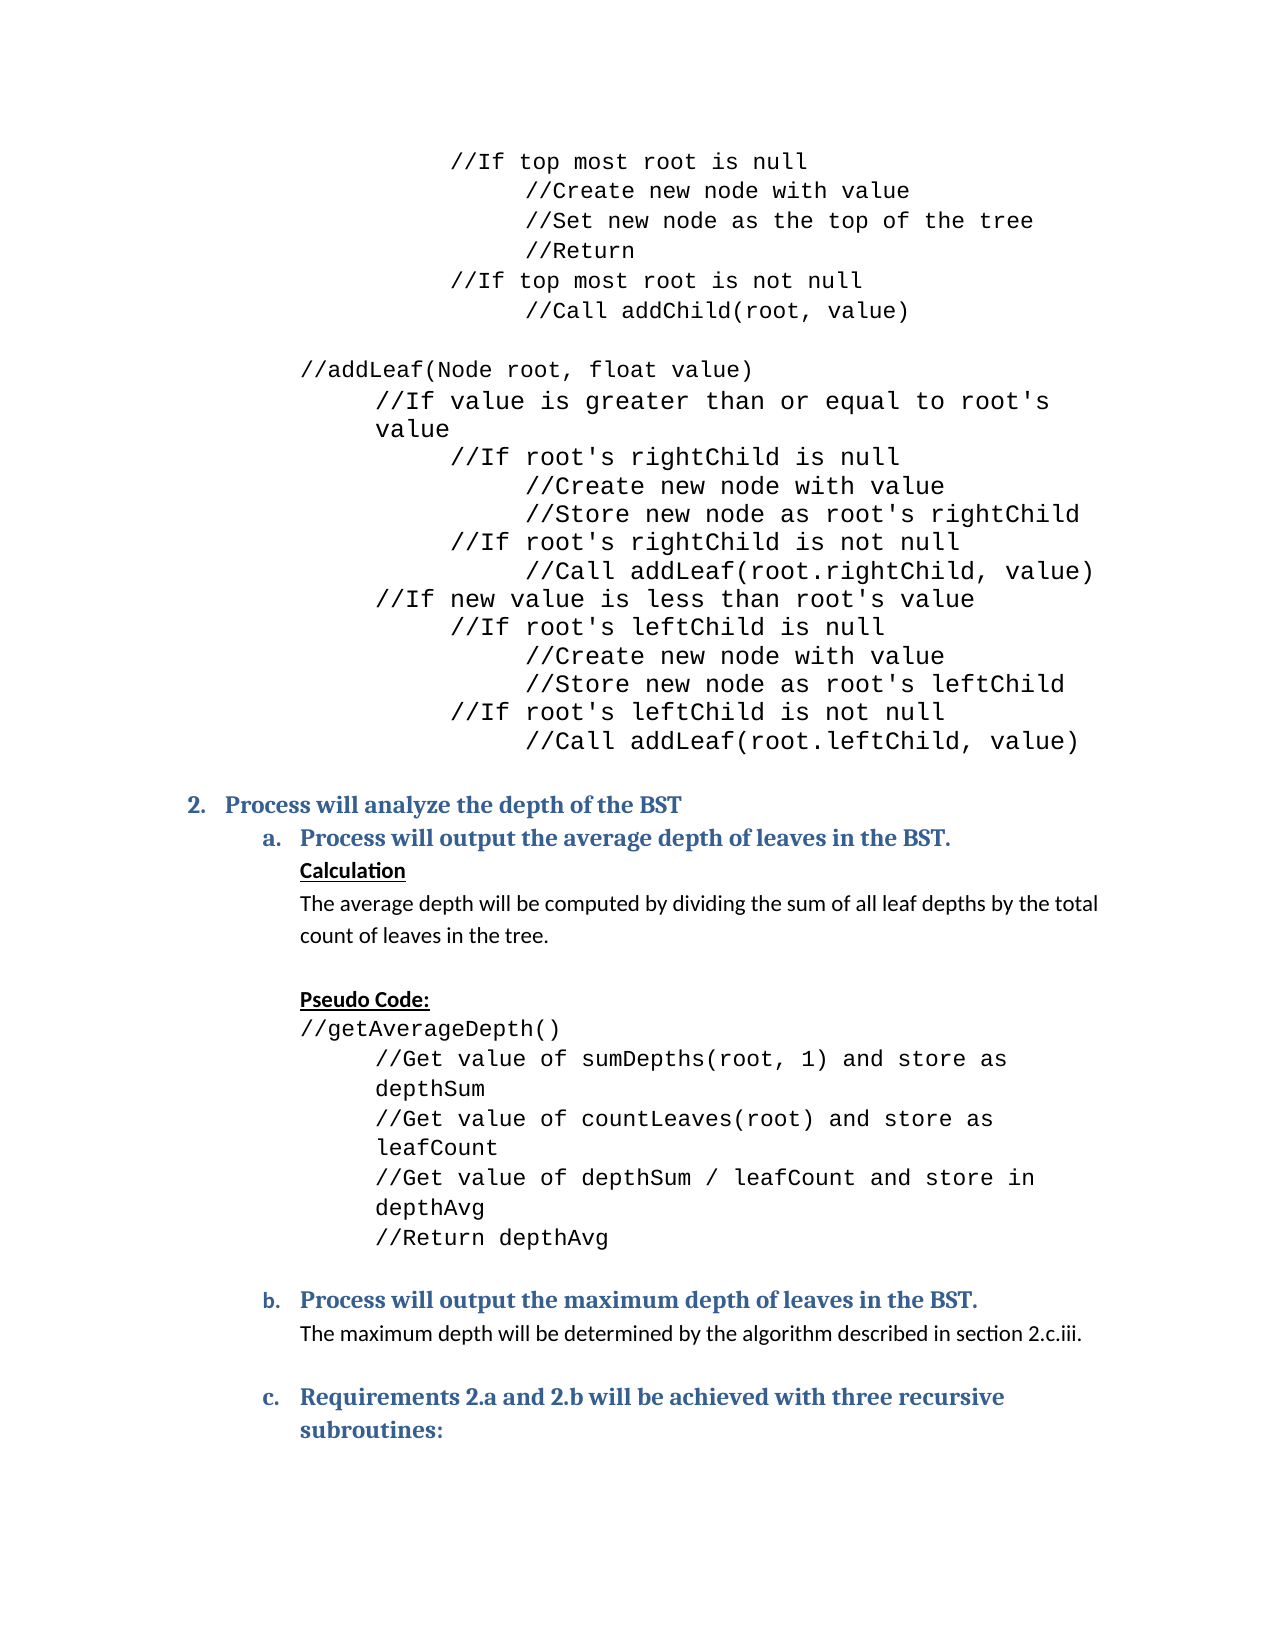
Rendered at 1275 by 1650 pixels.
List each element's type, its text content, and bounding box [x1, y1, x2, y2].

text //If root's rightChild is null [150, 445, 1125, 473]
text //If top most root is null [300, 150, 1125, 176]
text //addLeaf(Node root, float value) [300, 358, 1125, 384]
text //Store new node as root's rightChild [150, 502, 1125, 530]
text //Call addChild(root, value) [300, 299, 1125, 325]
text //Create new node with value [150, 643, 1125, 672]
text //Return depthAvg [375, 1226, 1125, 1252]
text The maximum depth will be determined by the algorithm described in section 2.c.iii. [300, 1319, 1125, 1347]
text //Store new node as root's leftChild [150, 672, 1125, 700]
text //Get value of depthSum / leafCount and store in depthAvg [375, 1167, 1125, 1222]
text //Set new node as the top of the tree [375, 209, 1125, 236]
text //Get value of sumDepths(root, 1) and store as depthSum [375, 1047, 1125, 1103]
text //If value is greater than or equal to root's value [375, 388, 1125, 445]
text The average depth will be computed by dividing the sum of all leaf depths by the total count of leaves in the tree. [300, 889, 1125, 949]
list Process will analyze the depth of the BST [187, 791, 1125, 819]
text //Create new node with value [150, 473, 1125, 502]
text //If top most root is not null [300, 269, 1125, 295]
text //Return [375, 239, 1125, 265]
text //If root's leftChild is not null [150, 700, 1125, 728]
text Calculation [300, 857, 1125, 885]
text //If new value is less than root's value [375, 587, 1125, 615]
list Requirements 2.a and 2.b will be achieved with three recursive subroutines: [262, 1383, 1125, 1445]
list Process will output the maximum depth of leaves in the BST. [262, 1286, 1125, 1314]
text //Call addLeaf(root.rightChild, value) [150, 558, 1125, 587]
text //If root's leftChild is null [150, 615, 1125, 643]
text //getAverageDepth() [300, 1018, 1125, 1043]
text //Create new node with value [375, 180, 1125, 206]
list Process will output the average depth of leaves in the BST. [262, 824, 1125, 852]
text //Get value of countLeaves(root) and store as leafCount [375, 1107, 1125, 1163]
text Pseudo Code: [300, 985, 1125, 1013]
text //If root's rightChild is not null [150, 530, 1125, 558]
text //Call addLeaf(root.leftChild, value) [300, 728, 1125, 757]
